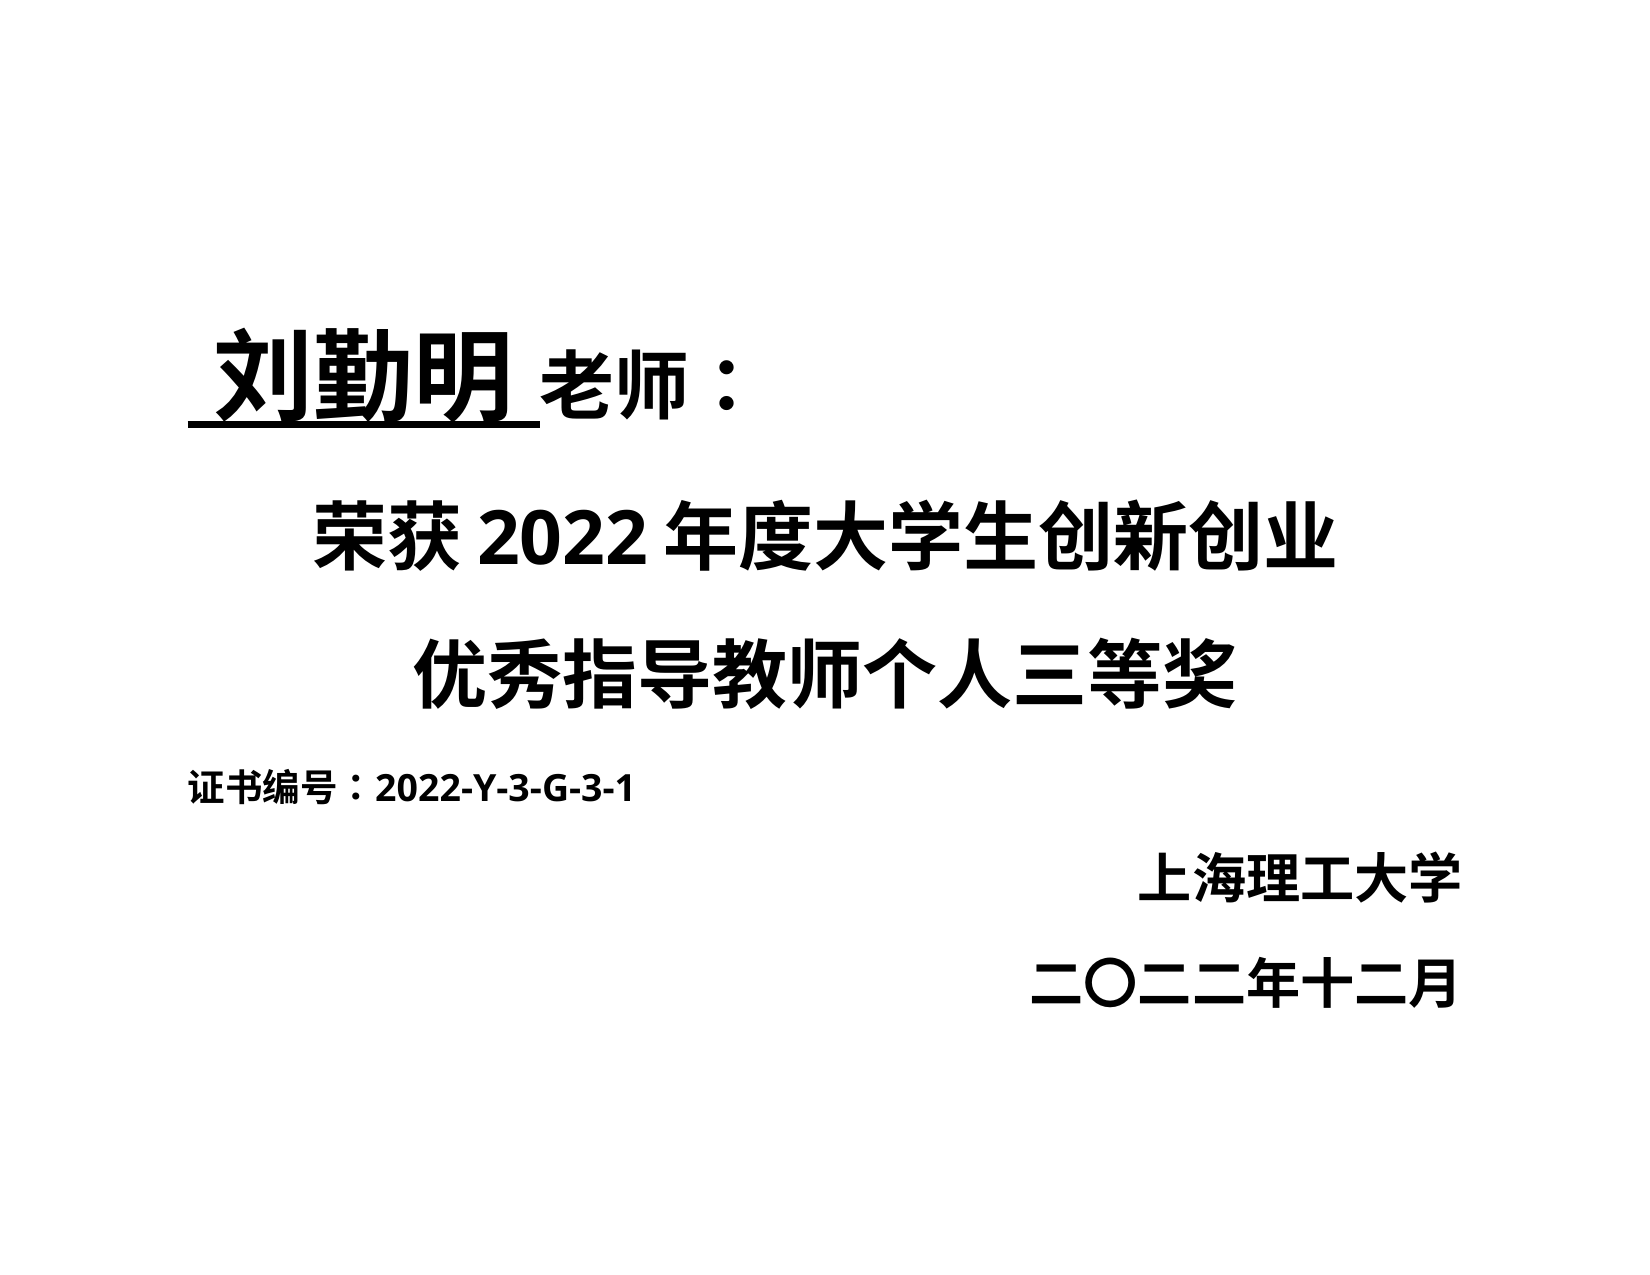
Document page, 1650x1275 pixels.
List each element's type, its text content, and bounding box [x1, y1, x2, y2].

text 优秀指导教师个人三等奖 [187, 622, 1462, 725]
text 刘勤明 老师： [187, 150, 1462, 443]
text 二〇二二年十二月 [187, 946, 1462, 1020]
text 荣获2022年度大学生创新创业 [187, 484, 1462, 586]
text 证书编号：2022-Y-3-G-3-1 [187, 761, 1462, 812]
text 上海理工大学 [187, 840, 1462, 914]
